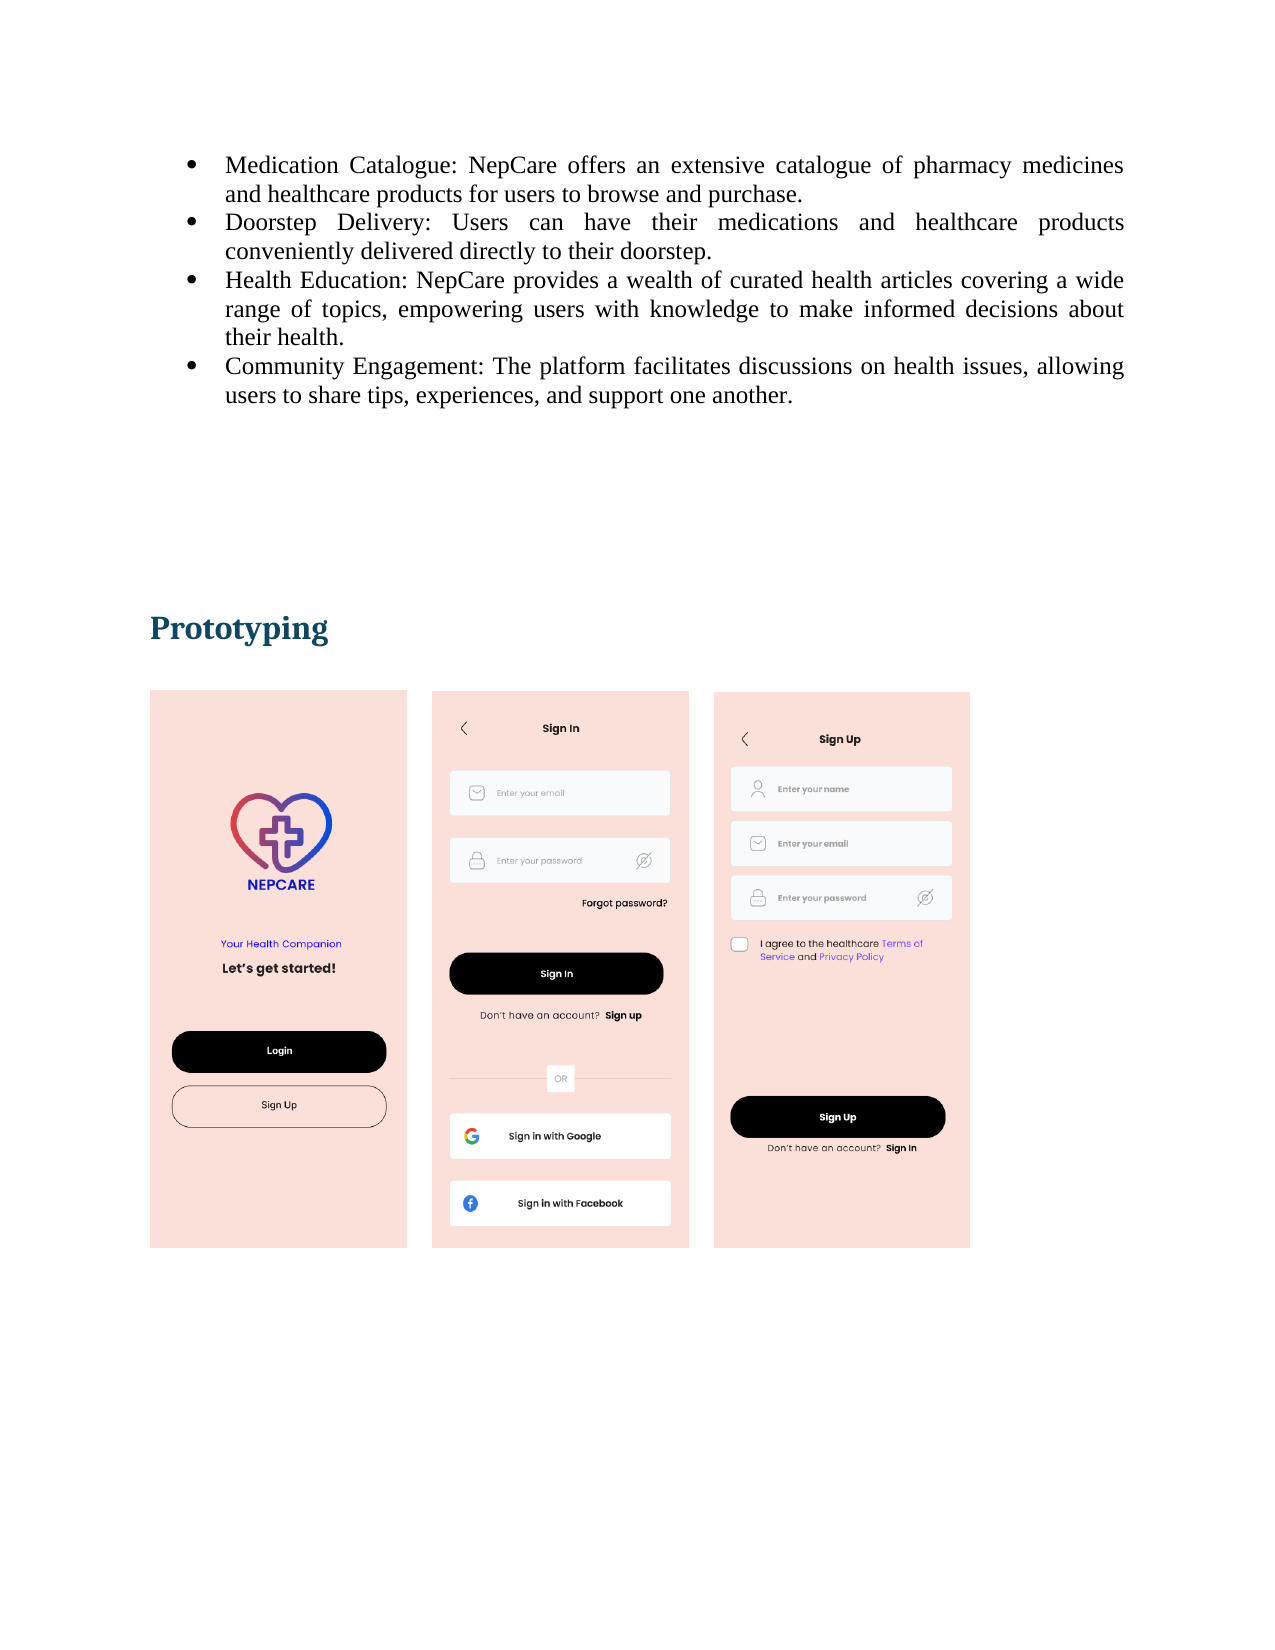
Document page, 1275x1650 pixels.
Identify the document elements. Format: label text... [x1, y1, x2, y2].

subtitle Prototyping [150, 609, 1125, 648]
picture [713, 692, 971, 1248]
list Community Engagement: The platform facilitates discussions on health issues, allowing users to share tips, experiences, and support one another. [187, 351, 1125, 409]
picture [432, 691, 689, 1248]
list Health Education: NepCare provides a wealth of curated health articles covering a wide range of topics, empowering users with knowledge to make informed decisions about their health. [187, 265, 1125, 351]
list Doorstep Delivery: Users can have their medications and healthcare products conveniently delivered directly to their doorstep. [187, 207, 1125, 265]
list Medication Catalogue: NepCare offers an extensive catalogue of pharmacy medicines and healthcare products for users to browse and purchase. [187, 150, 1125, 207]
picture [150, 690, 408, 1248]
